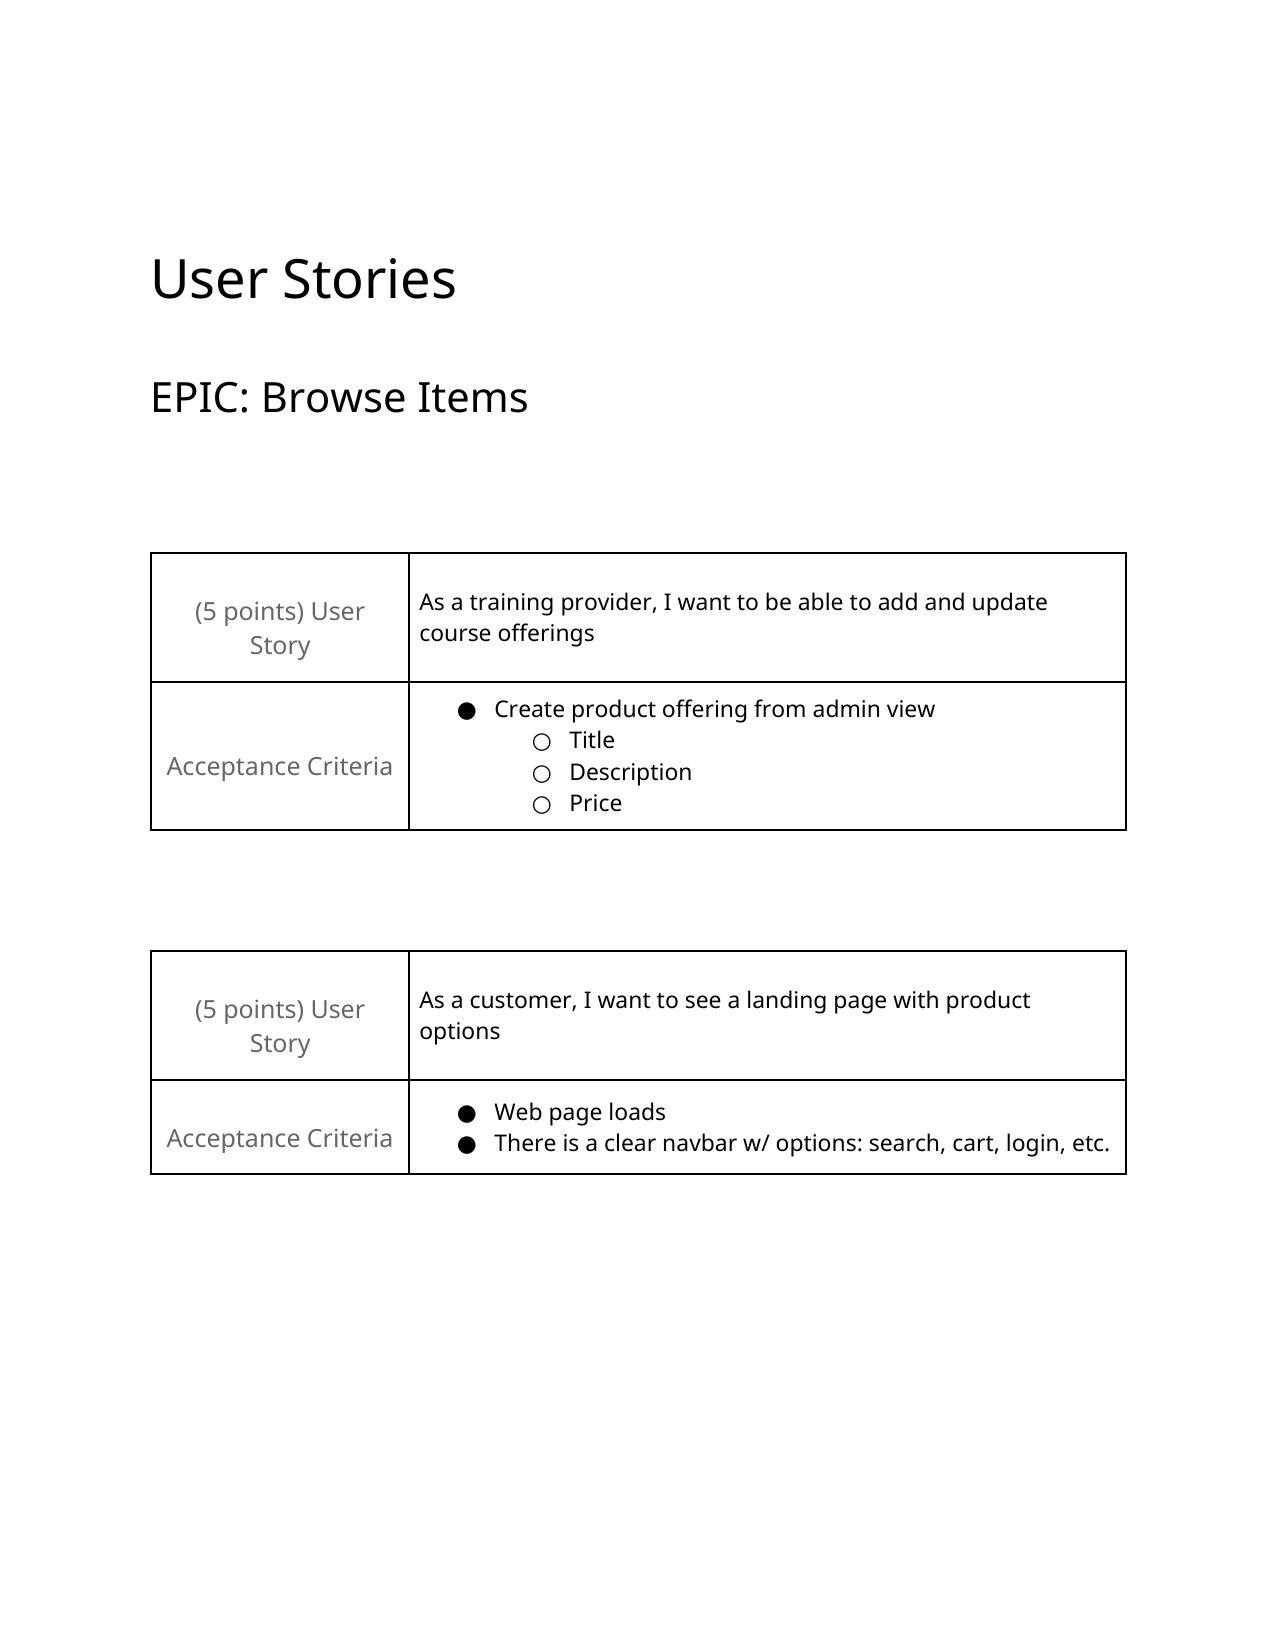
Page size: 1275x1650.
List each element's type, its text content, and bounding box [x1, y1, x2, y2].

subtitle EPIC: Browse Items [150, 367, 1125, 424]
title User Stories [150, 241, 1125, 315]
table_cell Web page loads There is a clear navbar w/ options: search, cart, login, etc. [410, 1081, 1125, 1173]
table_cell Acceptance Criteria [152, 1081, 408, 1173]
table_header (5 points) User Story [152, 554, 408, 681]
table_header (5 points) User Story [152, 952, 408, 1078]
table_cell Create product offering from admin view Title Description Price [410, 683, 1125, 828]
table_header As a training provider, I want to be able to add and update course offerings [410, 554, 1125, 681]
table_cell Acceptance Criteria [152, 683, 408, 828]
table_header As a customer, I want to see a landing page with product options [410, 952, 1125, 1078]
